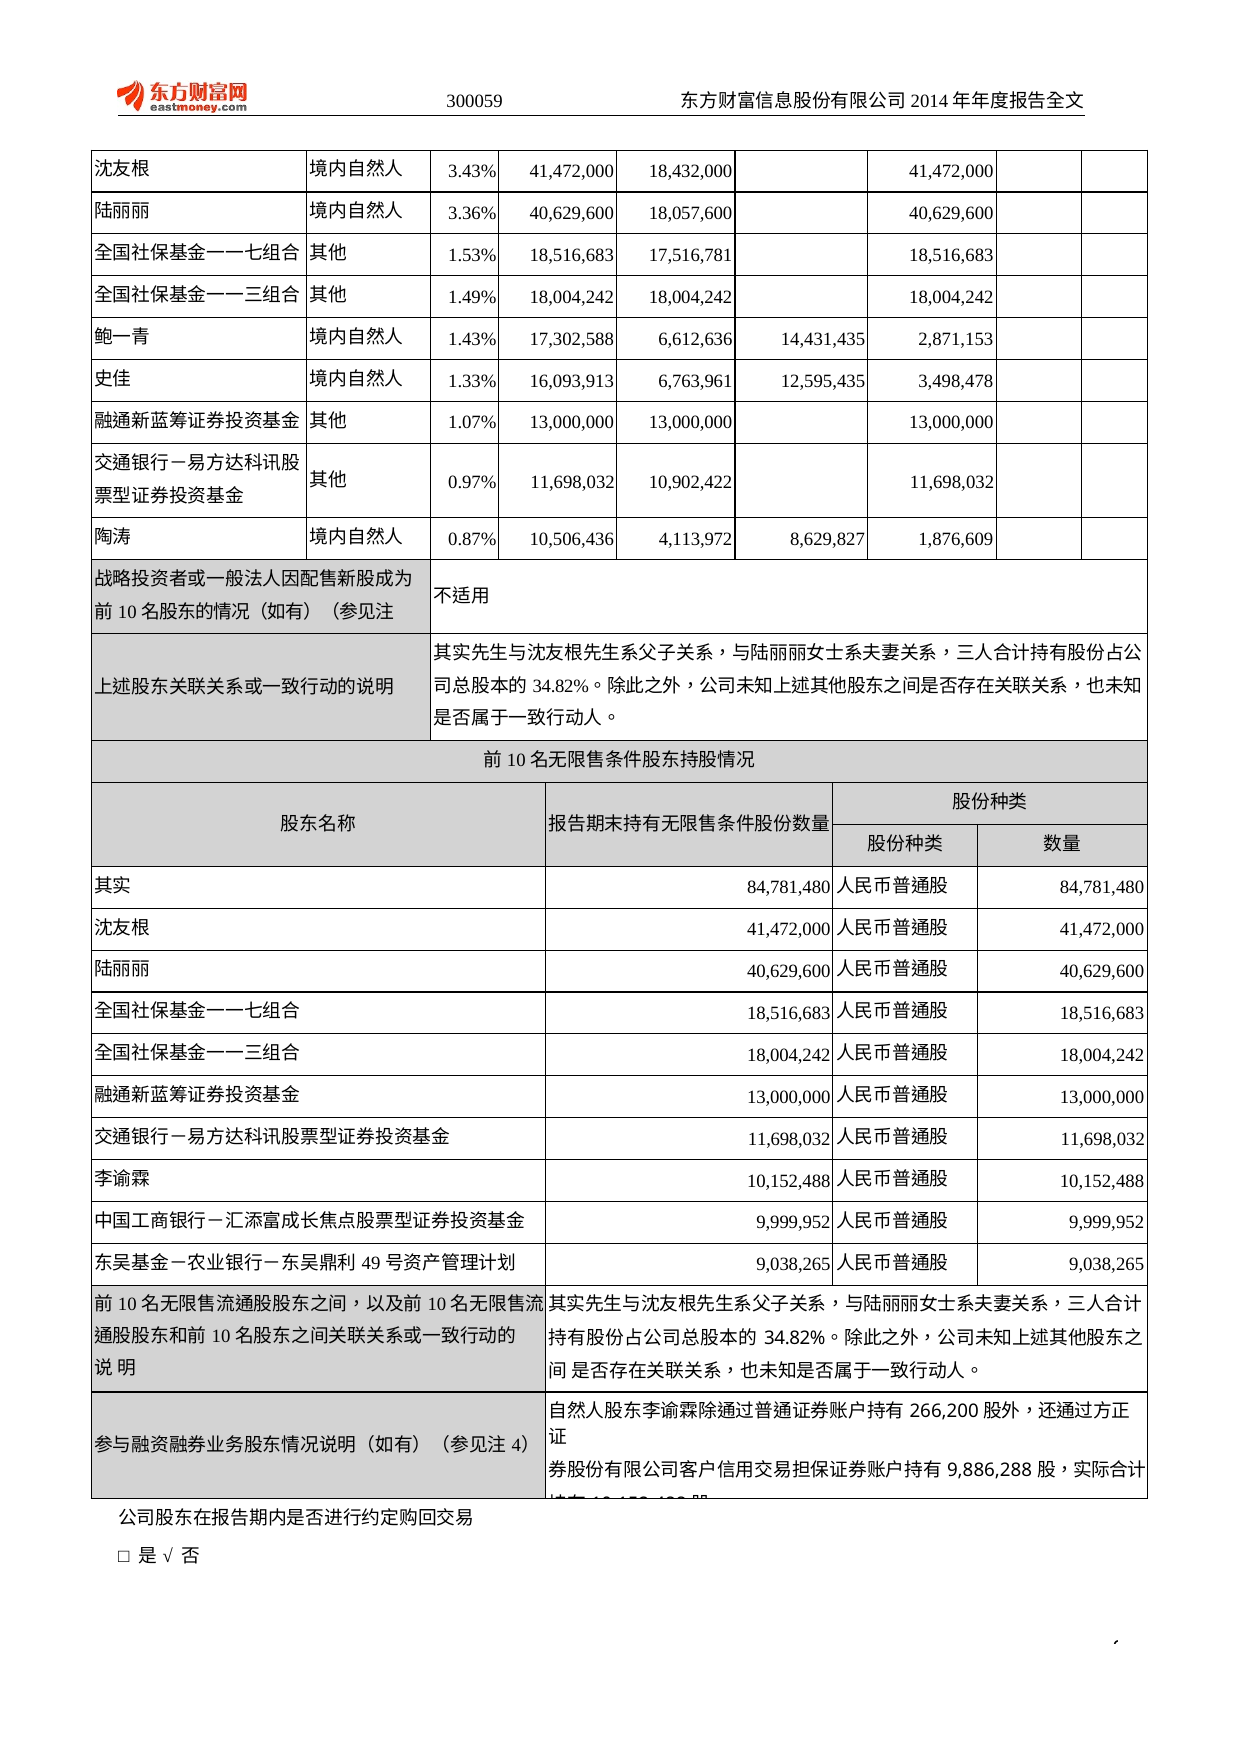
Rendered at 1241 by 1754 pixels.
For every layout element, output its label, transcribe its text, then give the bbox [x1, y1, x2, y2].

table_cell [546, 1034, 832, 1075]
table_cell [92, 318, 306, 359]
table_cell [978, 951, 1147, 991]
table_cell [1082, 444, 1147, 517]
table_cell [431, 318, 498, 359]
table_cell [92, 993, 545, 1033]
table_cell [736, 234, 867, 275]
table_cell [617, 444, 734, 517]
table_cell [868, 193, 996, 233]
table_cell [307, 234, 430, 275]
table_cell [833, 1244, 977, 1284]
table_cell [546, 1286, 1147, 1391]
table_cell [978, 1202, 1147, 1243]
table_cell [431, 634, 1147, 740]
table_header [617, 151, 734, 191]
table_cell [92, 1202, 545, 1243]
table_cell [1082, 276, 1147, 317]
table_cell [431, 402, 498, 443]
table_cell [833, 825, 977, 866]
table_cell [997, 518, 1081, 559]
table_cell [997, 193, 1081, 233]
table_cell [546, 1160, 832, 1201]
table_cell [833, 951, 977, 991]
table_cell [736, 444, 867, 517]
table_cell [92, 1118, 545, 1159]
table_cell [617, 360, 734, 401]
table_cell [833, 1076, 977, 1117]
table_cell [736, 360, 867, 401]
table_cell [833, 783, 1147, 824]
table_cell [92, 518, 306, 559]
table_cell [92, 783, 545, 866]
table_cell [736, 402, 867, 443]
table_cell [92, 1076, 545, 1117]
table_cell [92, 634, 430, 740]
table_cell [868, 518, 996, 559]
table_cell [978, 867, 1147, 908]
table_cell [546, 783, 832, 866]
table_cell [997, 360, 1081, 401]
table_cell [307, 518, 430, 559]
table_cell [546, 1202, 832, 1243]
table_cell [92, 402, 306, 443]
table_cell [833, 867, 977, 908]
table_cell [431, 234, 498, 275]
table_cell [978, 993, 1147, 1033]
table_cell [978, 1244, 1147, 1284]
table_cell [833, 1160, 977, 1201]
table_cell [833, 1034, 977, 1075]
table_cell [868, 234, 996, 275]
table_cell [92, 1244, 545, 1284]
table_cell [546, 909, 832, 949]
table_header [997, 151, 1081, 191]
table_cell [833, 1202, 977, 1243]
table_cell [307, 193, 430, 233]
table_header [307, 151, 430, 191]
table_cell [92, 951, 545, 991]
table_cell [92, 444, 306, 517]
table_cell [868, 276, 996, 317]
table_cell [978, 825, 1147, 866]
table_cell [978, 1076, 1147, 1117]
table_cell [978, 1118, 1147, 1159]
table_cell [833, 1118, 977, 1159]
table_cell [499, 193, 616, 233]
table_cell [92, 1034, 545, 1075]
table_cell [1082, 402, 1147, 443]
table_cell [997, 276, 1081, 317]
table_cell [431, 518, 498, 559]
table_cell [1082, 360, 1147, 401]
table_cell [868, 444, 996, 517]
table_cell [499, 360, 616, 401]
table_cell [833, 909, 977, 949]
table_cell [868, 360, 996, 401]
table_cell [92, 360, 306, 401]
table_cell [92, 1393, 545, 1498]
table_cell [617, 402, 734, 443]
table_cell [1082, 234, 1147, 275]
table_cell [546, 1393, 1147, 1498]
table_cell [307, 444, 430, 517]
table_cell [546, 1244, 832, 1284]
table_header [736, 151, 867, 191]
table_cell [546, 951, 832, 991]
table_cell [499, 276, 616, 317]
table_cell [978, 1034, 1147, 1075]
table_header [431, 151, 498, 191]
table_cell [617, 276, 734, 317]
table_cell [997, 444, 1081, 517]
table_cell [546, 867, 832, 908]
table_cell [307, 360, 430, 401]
text □ 是 √ 否 [118, 1542, 1161, 1568]
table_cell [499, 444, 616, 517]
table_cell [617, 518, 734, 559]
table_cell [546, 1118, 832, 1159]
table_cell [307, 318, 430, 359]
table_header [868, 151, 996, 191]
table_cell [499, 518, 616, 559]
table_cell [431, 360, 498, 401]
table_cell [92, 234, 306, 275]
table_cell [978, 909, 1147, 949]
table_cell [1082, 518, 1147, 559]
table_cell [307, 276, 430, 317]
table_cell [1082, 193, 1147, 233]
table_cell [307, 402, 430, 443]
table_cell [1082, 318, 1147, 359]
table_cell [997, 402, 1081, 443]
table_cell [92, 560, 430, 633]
picture [117, 80, 247, 113]
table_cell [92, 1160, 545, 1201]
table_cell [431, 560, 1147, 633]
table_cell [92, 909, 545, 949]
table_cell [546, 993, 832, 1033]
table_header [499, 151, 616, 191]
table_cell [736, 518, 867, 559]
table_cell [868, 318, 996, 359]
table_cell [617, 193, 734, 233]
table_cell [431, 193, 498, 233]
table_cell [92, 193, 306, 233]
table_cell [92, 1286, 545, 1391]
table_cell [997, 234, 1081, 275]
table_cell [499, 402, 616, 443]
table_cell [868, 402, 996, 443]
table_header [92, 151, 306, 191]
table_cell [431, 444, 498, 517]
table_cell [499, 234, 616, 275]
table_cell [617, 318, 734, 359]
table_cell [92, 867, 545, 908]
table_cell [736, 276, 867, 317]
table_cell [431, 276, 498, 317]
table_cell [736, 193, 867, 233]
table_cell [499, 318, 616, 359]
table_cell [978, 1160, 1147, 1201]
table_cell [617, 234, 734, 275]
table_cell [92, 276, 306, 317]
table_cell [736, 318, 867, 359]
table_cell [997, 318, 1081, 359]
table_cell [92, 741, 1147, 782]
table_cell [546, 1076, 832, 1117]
text 公司股东在报告期内是否进行约定购回交易 [118, 1504, 1161, 1530]
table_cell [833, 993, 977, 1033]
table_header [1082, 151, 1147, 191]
